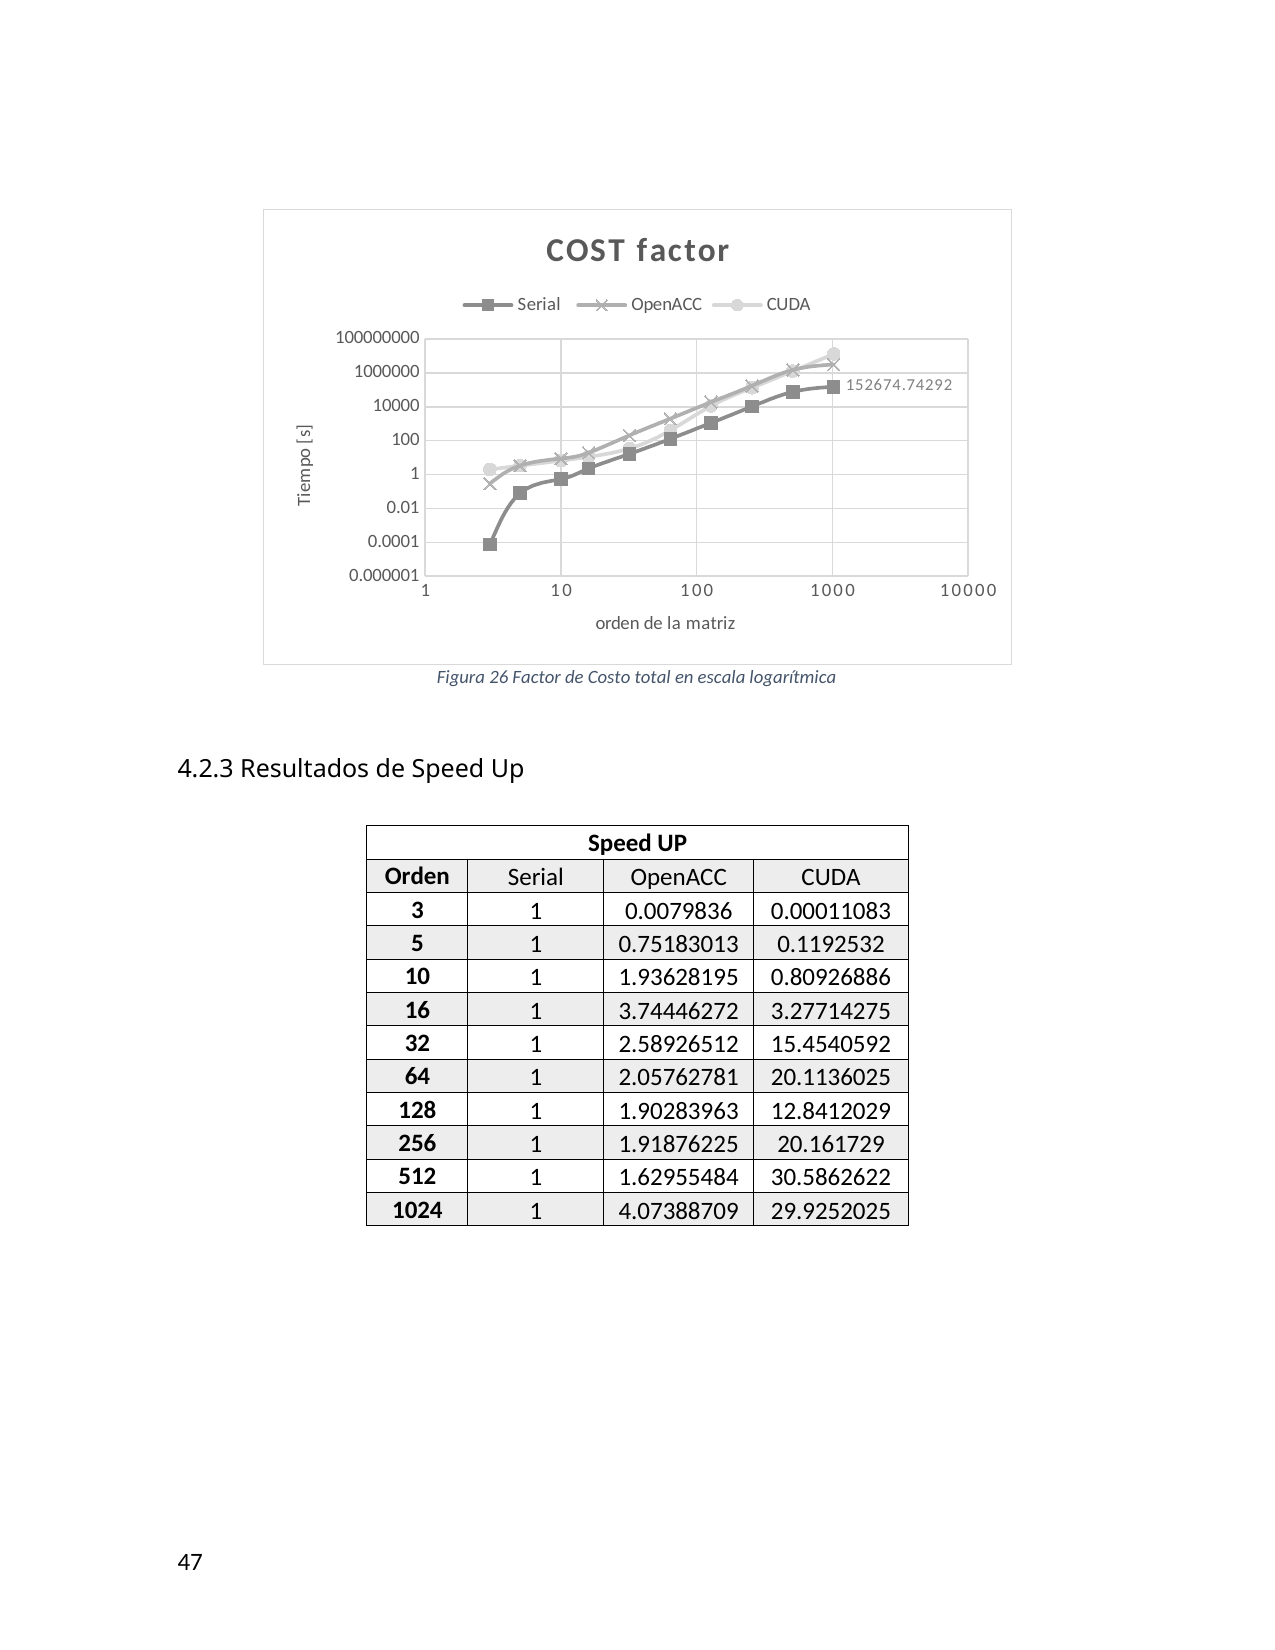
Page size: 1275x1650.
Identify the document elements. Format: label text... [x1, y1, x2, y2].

table_cell 1 [468, 926, 603, 959]
table_cell 1 [468, 993, 603, 1025]
table_cell Serial [468, 860, 603, 892]
table_cell 1 [468, 960, 603, 992]
table_cell 32 [367, 1026, 467, 1059]
table_cell 1.93628195 [604, 960, 753, 992]
table_cell 3 [367, 893, 467, 925]
table_cell OpenACC [604, 860, 753, 892]
table_header Speed UP [367, 826, 908, 859]
table_cell 1024 [367, 1193, 467, 1225]
table_cell 3.74446272 [604, 993, 753, 1025]
text 4.2.3 Resultados de Speed Up [177, 750, 1098, 784]
table_cell 1 [468, 1060, 603, 1092]
table_cell 20.1136025 [754, 1060, 908, 1092]
table_cell 512 [367, 1160, 467, 1192]
table_cell 29.9252025 [754, 1193, 908, 1225]
table_cell 15.4540592 [754, 1026, 908, 1059]
table_cell 0.1192532 [754, 926, 908, 959]
table_cell 64 [367, 1060, 467, 1092]
table_cell 128 [367, 1093, 467, 1125]
table_cell 1 [468, 1126, 603, 1159]
table_cell 256 [367, 1126, 467, 1159]
table_cell 0.75183013 [604, 926, 753, 959]
table_cell 1.91876225 [604, 1126, 753, 1159]
table_cell 1 [468, 1093, 603, 1125]
table_cell 2.58926512 [604, 1026, 753, 1059]
table_cell 30.5862622 [754, 1160, 908, 1192]
table_cell 0.00011083 [754, 893, 908, 925]
table_cell 16 [367, 993, 467, 1025]
table_cell 1.62955484 [604, 1160, 753, 1192]
table_cell 3.27714275 [754, 993, 908, 1025]
table_cell 0.0079836 [604, 893, 753, 925]
table_cell 1 [468, 1193, 603, 1225]
table_cell 1 [468, 893, 603, 925]
table_cell 5 [367, 926, 467, 959]
table_cell 1 [468, 1160, 603, 1192]
table_cell 12.8412029 [754, 1093, 908, 1125]
table_cell CUDA [754, 860, 908, 892]
table_cell 10 [367, 960, 467, 992]
table_cell 20.161729 [754, 1126, 908, 1159]
table_cell 1.90283963 [604, 1093, 753, 1125]
table_cell 1 [468, 1026, 603, 1059]
table_cell 4.07388709 [604, 1193, 753, 1225]
text Figura 26 Factor de Costo total en escala logarítmica [177, 666, 1098, 688]
table_cell 2.05762781 [604, 1060, 753, 1092]
table_cell 0.80926886 [754, 960, 908, 992]
table_cell Orden [367, 860, 467, 892]
